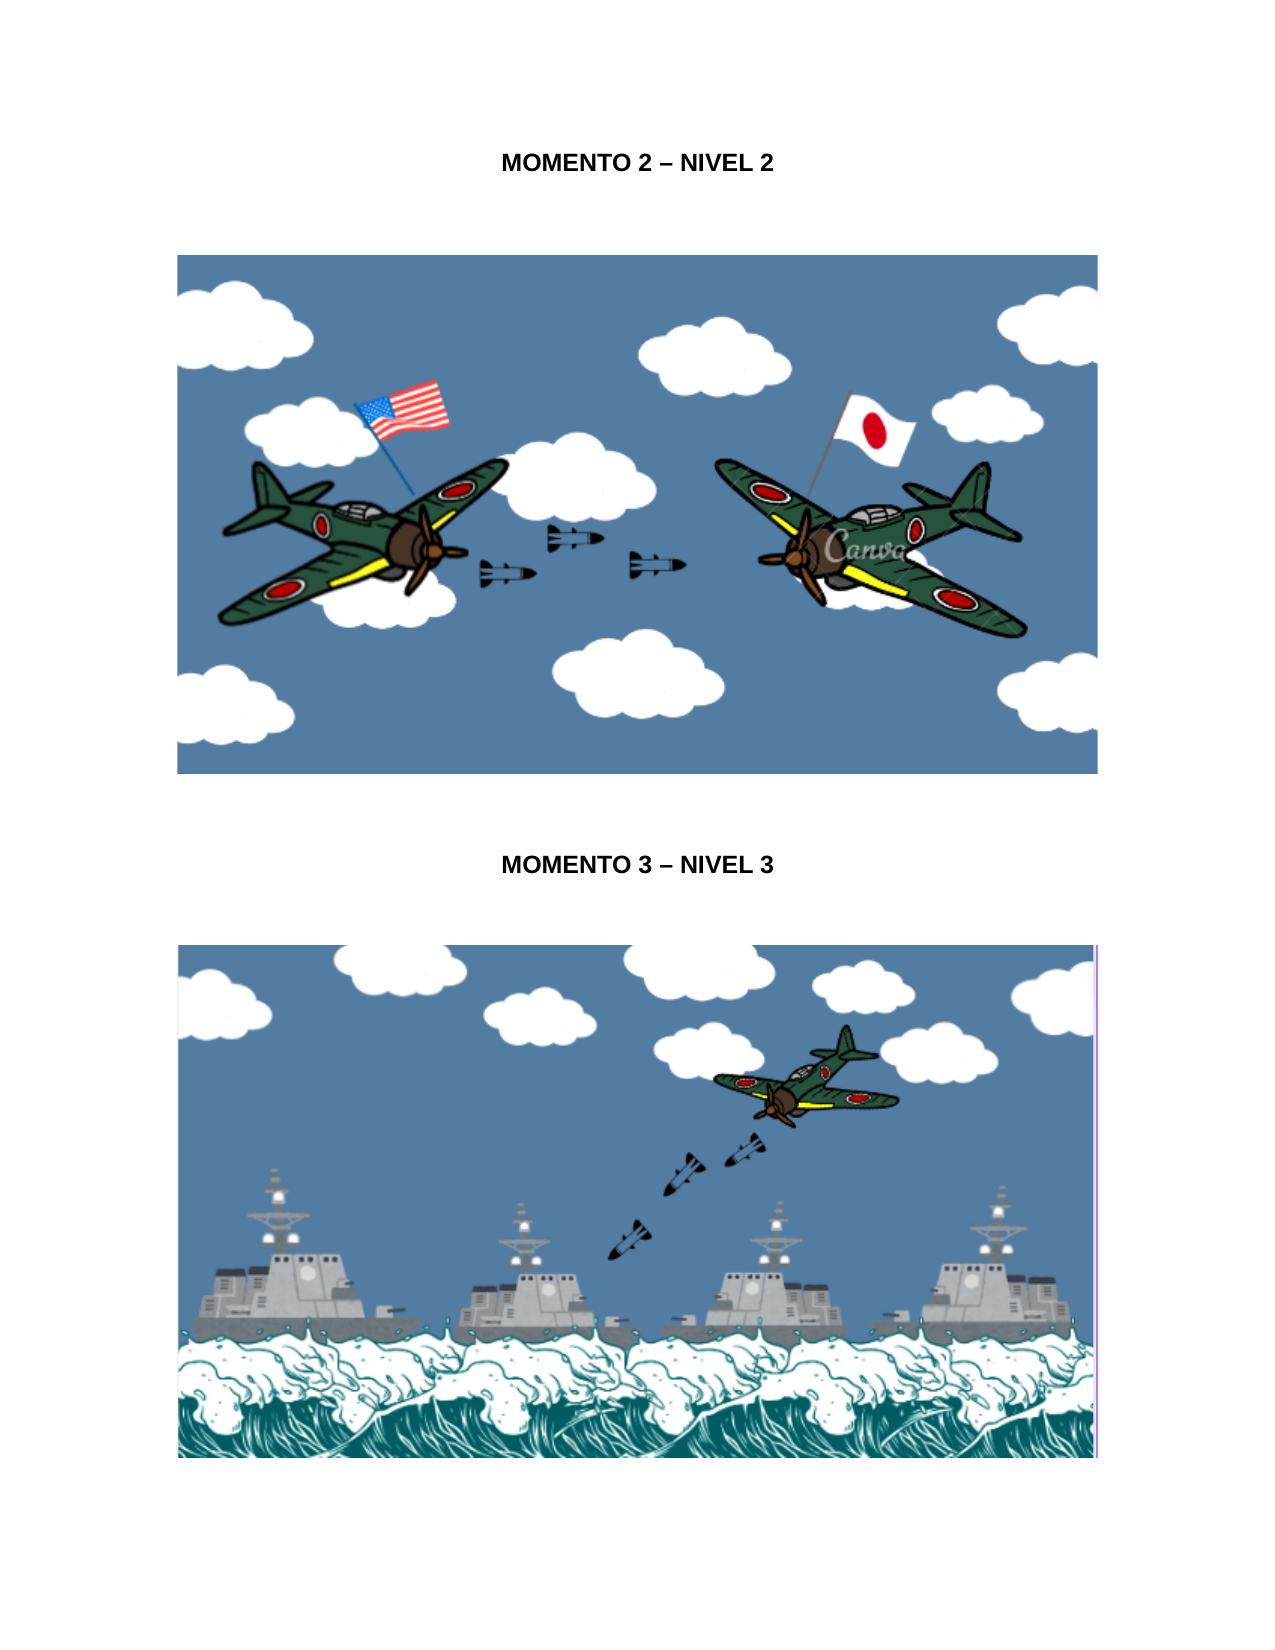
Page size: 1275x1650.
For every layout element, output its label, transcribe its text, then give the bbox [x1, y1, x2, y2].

text MOMENTO 2 – NIVEL 2 [177, 148, 1098, 176]
picture [177, 945, 1098, 1458]
picture [177, 255, 1098, 774]
text MOMENTO 3 – NIVEL 3 [177, 850, 1098, 879]
